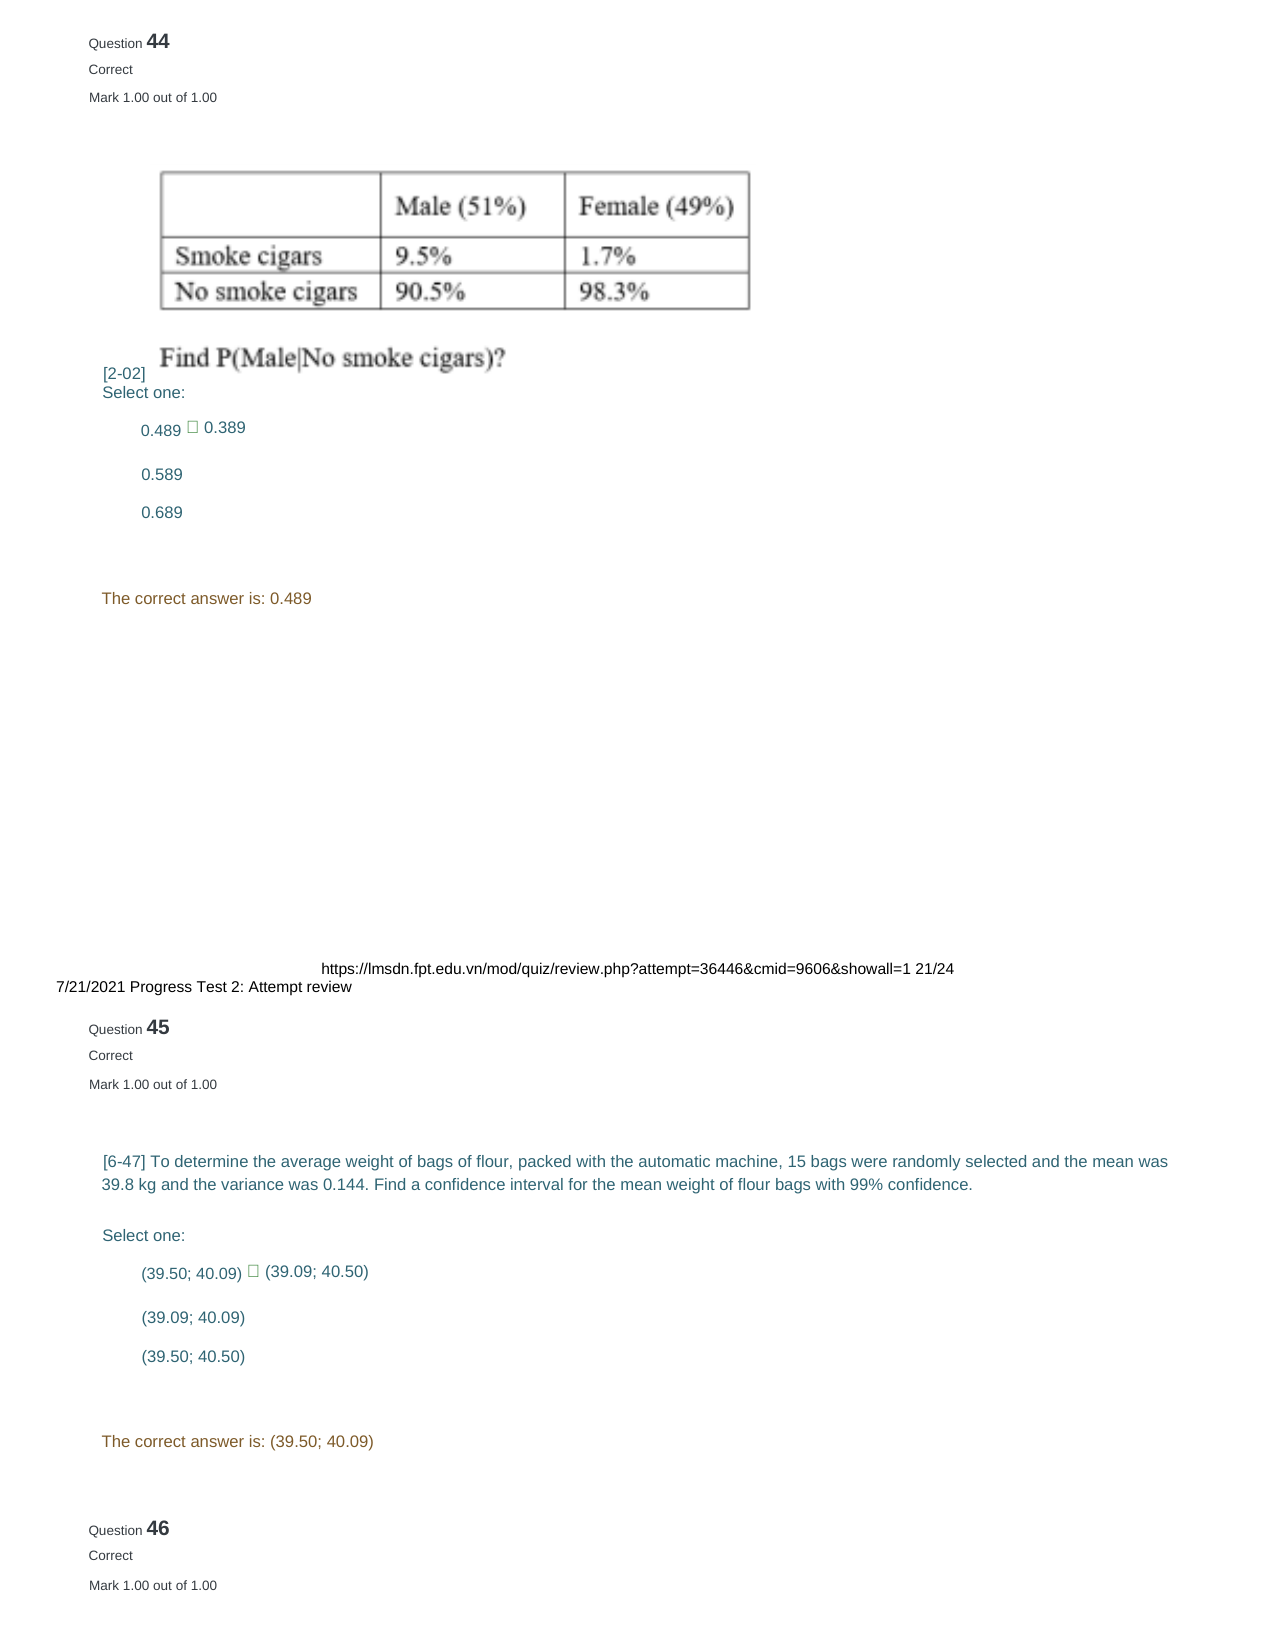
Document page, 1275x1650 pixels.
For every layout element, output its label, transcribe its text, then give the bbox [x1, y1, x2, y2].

text Mark 1.00 out of 1.00 [89, 90, 1220, 105]
text https://lmsdn.fpt.edu.vn/mod/quiz/review.php?attempt=36446&cmid=9606&showall=1 21/24 [56, 960, 1220, 978]
text 0.489  0.389 [141, 407, 1181, 439]
text Question 44 [88, 29, 1220, 53]
text The correct answer is: 0.489 [101, 589, 1220, 608]
text Question 46 [88, 1516, 1220, 1539]
text Select one: [102, 1226, 1220, 1245]
text Correct [88, 1048, 1220, 1063]
text Correct [88, 1548, 1220, 1563]
text Mark 1.00 out of 1.00 [89, 1577, 1220, 1593]
text (39.50; 40.50) [141, 1346, 1220, 1366]
text 7/21/2021 Progress Test 2: Attempt review [56, 978, 1220, 996]
text The correct answer is: (39.50; 40.09) [101, 1432, 1220, 1451]
text 0.689 [141, 503, 1220, 522]
text [6-47] To determine the average weight of bags of flour, packed with the automatic machine, 15 bags were randomly selected and the mean was 39.8 kg and the variance was 0.144. Find a confidence interval for the mean weight of flour bags with 99% confidence. [101, 1151, 1181, 1194]
text Mark 1.00 out of 1.00 [89, 1076, 1220, 1092]
text Correct [88, 61, 1220, 77]
picture [150, 163, 757, 380]
text Select one: [102, 383, 1220, 402]
text Question 45 [88, 1015, 1220, 1039]
text (39.09; 40.09) [141, 1308, 1220, 1327]
text (39.50; 40.09)  (39.09; 40.50) [141, 1251, 1181, 1283]
text 0.589 [141, 464, 1220, 484]
